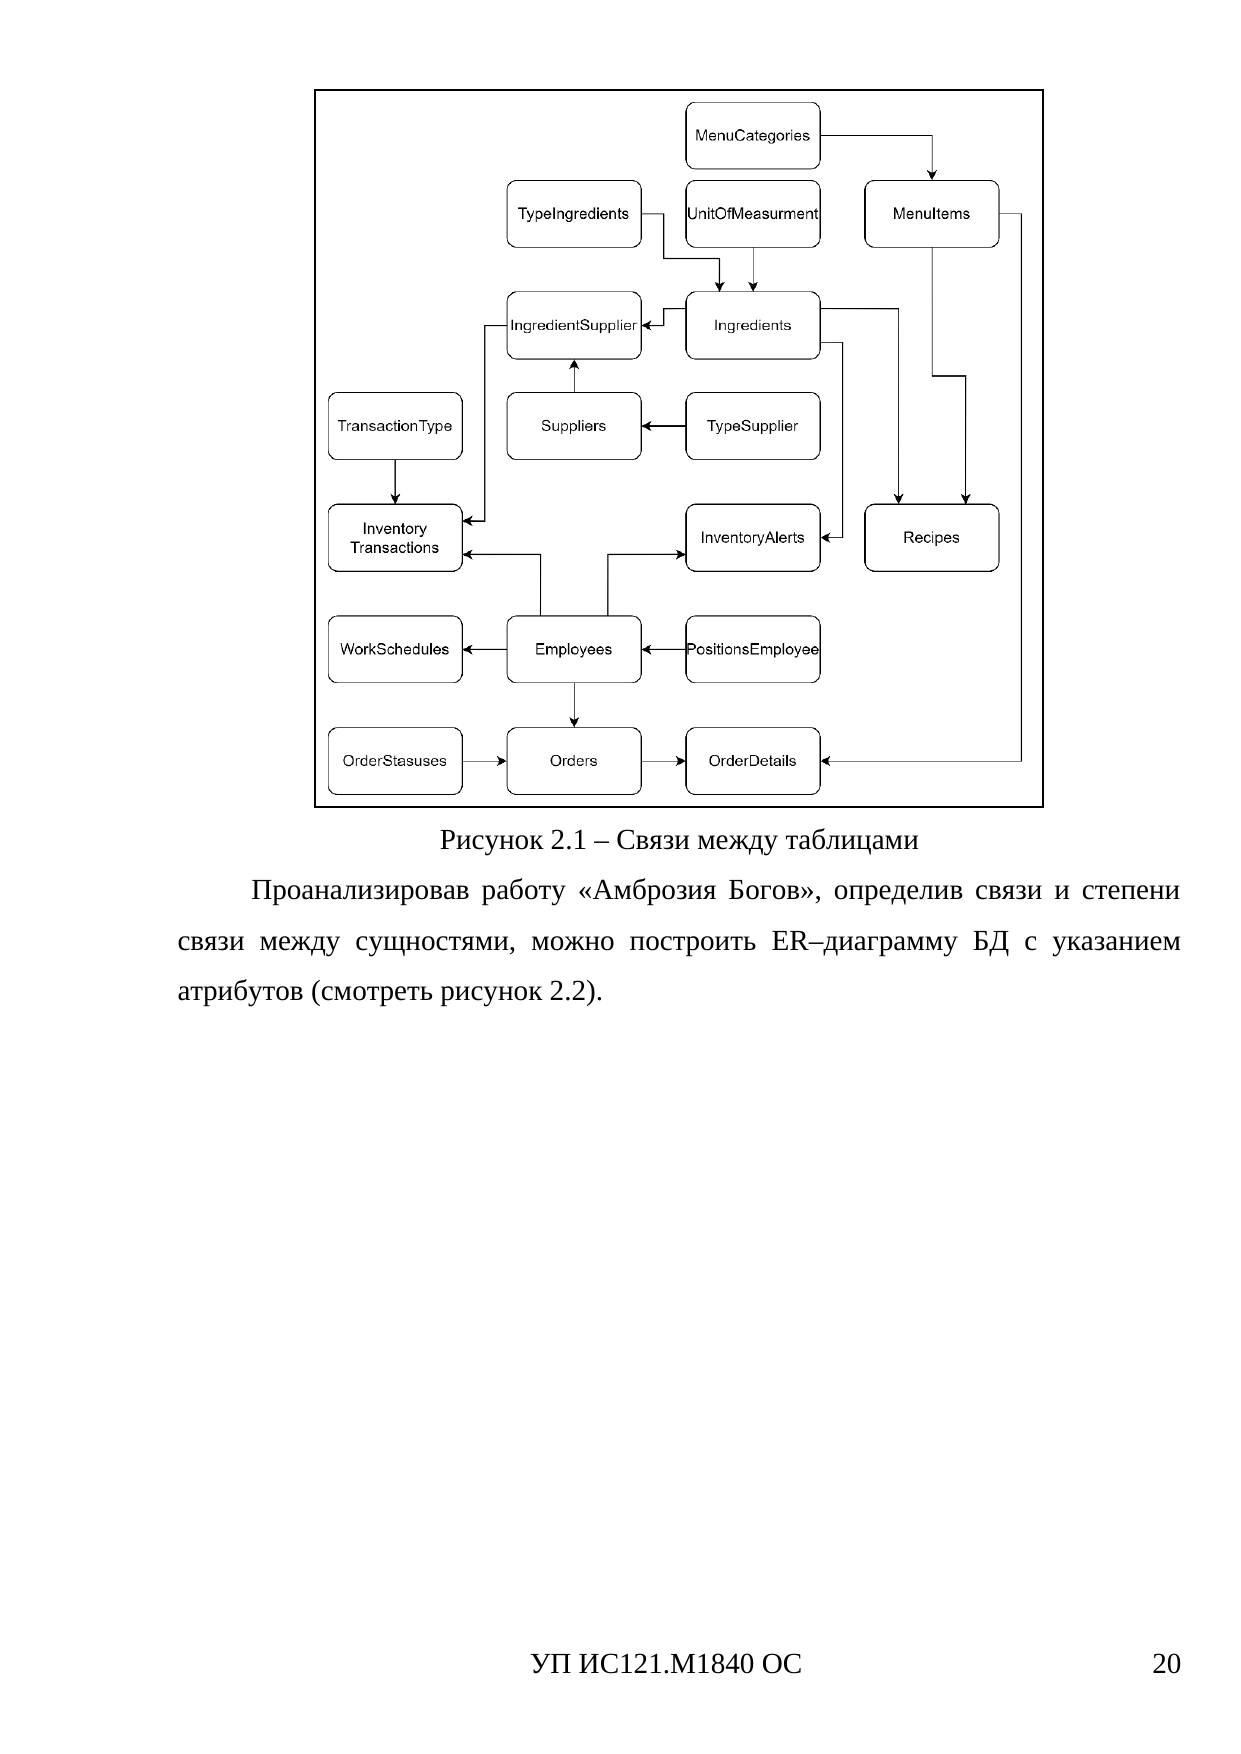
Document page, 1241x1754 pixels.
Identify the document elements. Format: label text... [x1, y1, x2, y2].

text Проанализировав работу «Амброзия Богов», определив связи и степени связи между сущностями, можно построить ER–диаграмму БД с указанием атрибутов (смотреть рисунок 2.2). [177, 872, 1181, 1006]
text Рисунок 2.1 – Связи между таблицами [177, 822, 1181, 856]
picture [316, 91, 1042, 806]
